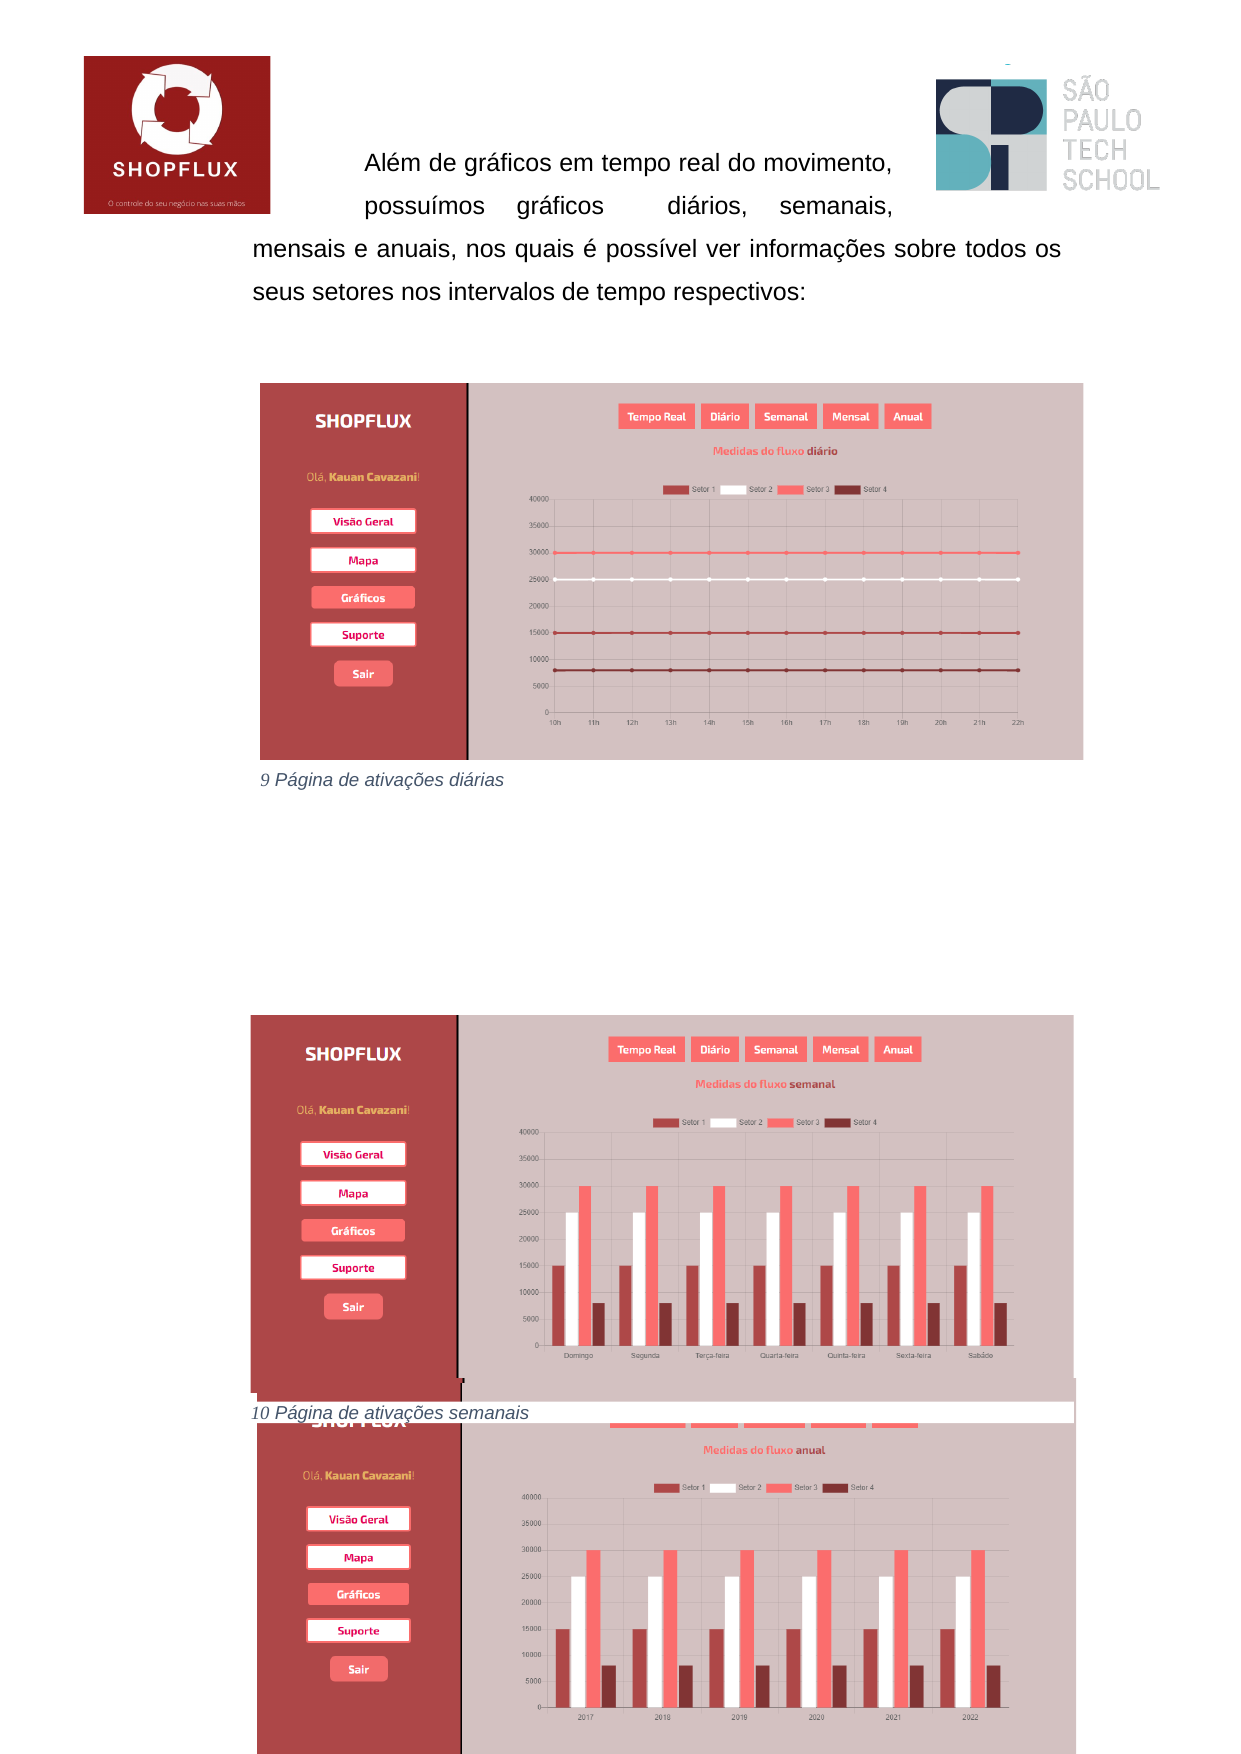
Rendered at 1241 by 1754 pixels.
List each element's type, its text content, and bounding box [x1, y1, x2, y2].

picture [250, 1015, 1077, 1754]
list Além de gráficos em tempo real do movimento, possuímos gráficos diários, semanais, mensais e anuais, nos quais é possível ver informações sobre todos os seus setores nos intervalos de tempo respectivos: [252, 148, 1063, 306]
picture [83, 56, 271, 214]
picture [260, 383, 1084, 760]
picture [912, 64, 1173, 204]
